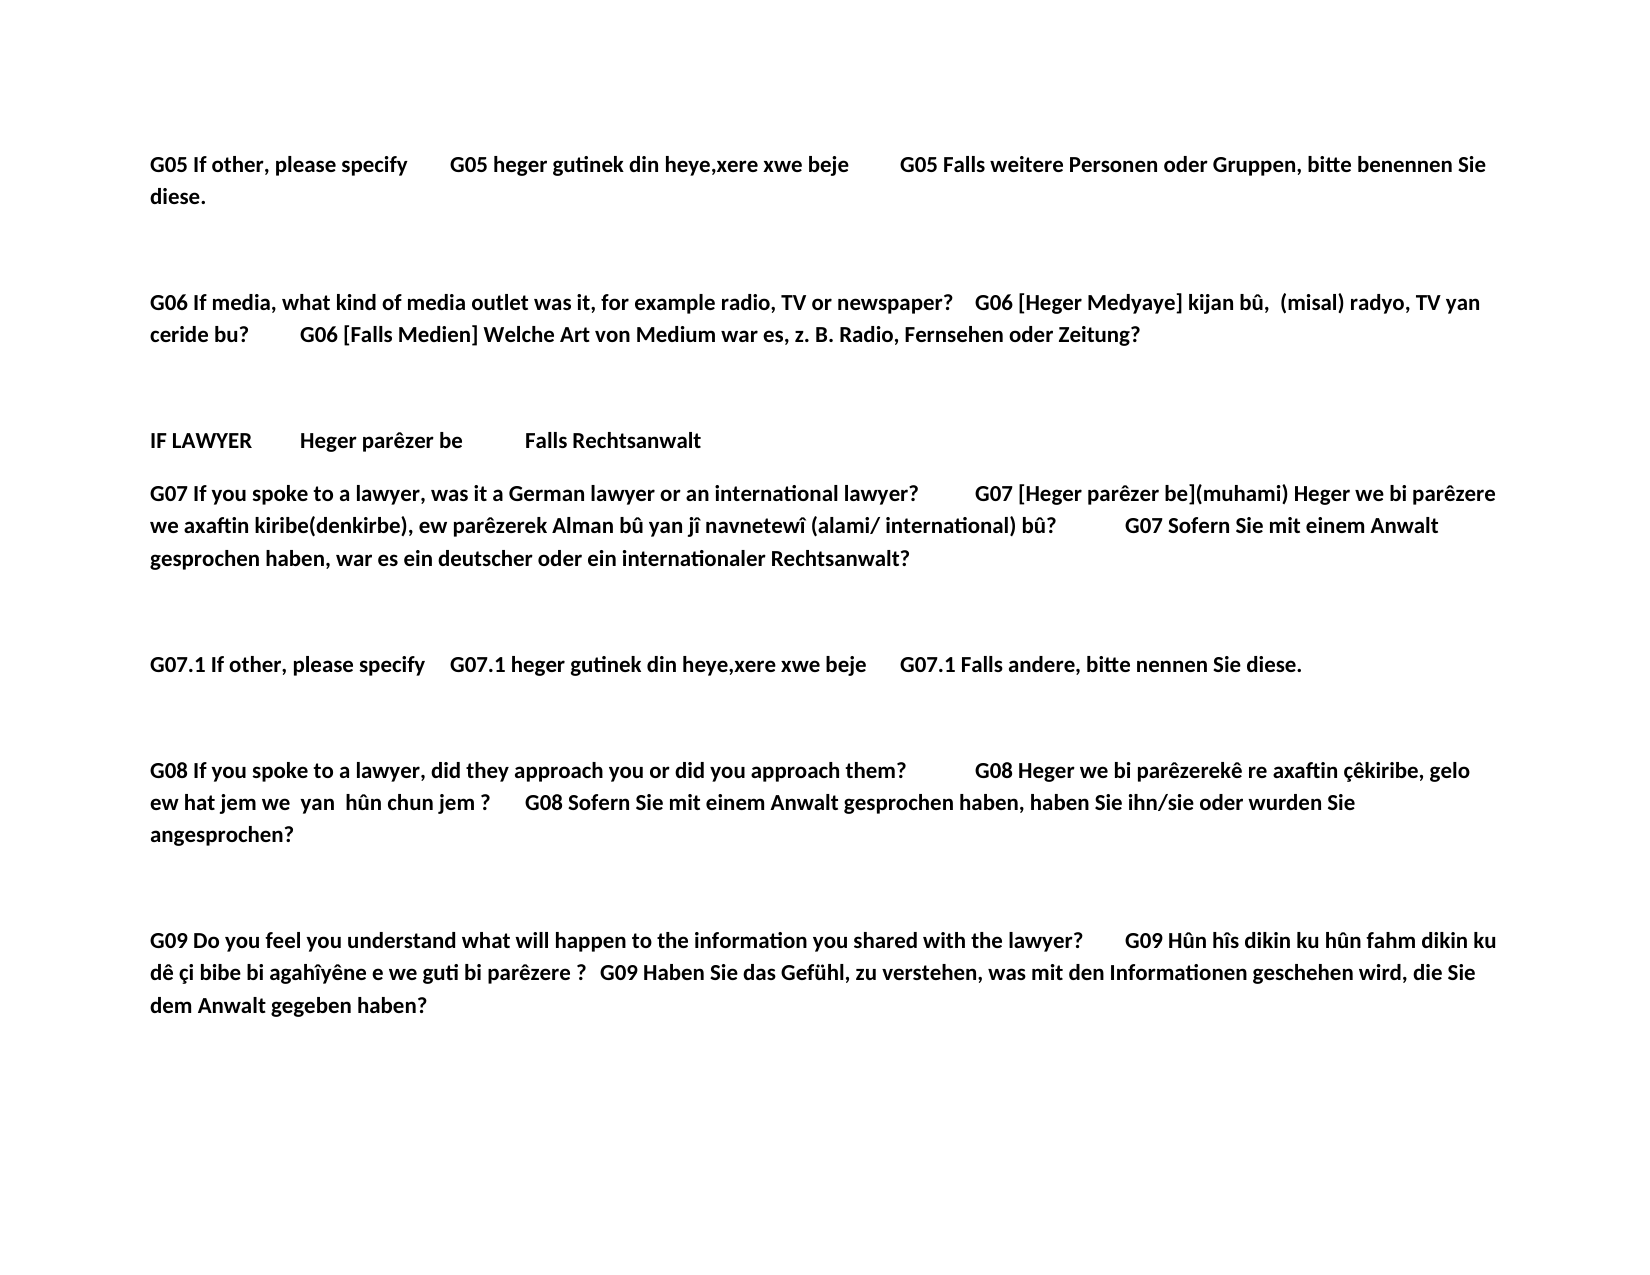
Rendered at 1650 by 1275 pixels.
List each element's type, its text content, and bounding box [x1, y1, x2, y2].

text G06 If media, what kind of media outlet was it, for example radio, TV or newspaper? G06 [Heger Medyaye] kijan bû, (misal) radyo, TV yan ceride bu? G06 [Falls Medien] Welche Art von Medium war es, z. B. Radio, Fernsehen oder Zeitung? [150, 288, 1500, 348]
text G05 If other, please specify G05 heger gutinek din heye,xere xwe beje G05 Falls weitere Personen oder Gruppen, bitte benennen Sie diese. [150, 150, 1500, 210]
text G07 If you spoke to a lawyer, was it a German lawyer or an international lawyer? G07 [Heger parêzer be](muhami) Heger we bi parêzere we axaftin kiribe(denkirbe), ew parêzerek Alman bû yan jî navnetewî (alami/ international) bû? G07 Sofern Sie mit einem Anwalt gesprochen haben, war es ein deutscher oder ein internationaler Rechtsanwalt? [150, 479, 1500, 572]
text G08 If you spoke to a lawyer, did they approach you or did you approach them? G08 Heger we bi parêzerekê re axaftin çêkiribe, gelo ew hat jem we yan hûn chun jem ? G08 Sofern Sie mit einem Anwalt gesprochen haben, haben Sie ihn/sie oder wurden Sie angesprochen? [150, 756, 1500, 848]
text G09 Do you feel you understand what will happen to the information you shared with the lawyer? G09 Hûn hîs dikin ku hûn fahm dikin ku dê çi bibe bi agahîyêne e we guti bi parêzere ? G09 Haben Sie das Gefühl, zu verstehen, was mit den Informationen geschehen wird, die Sie dem Anwalt gegeben haben? [150, 926, 1500, 1019]
text G07.1 If other, please specify G07.1 heger gutinek din heye,xere xwe beje G07.1 Falls andere, bitte nennen Sie diese. [150, 650, 1500, 678]
text IF LAWYER Heger parêzer be Falls Rechtsanwalt [150, 426, 1500, 454]
